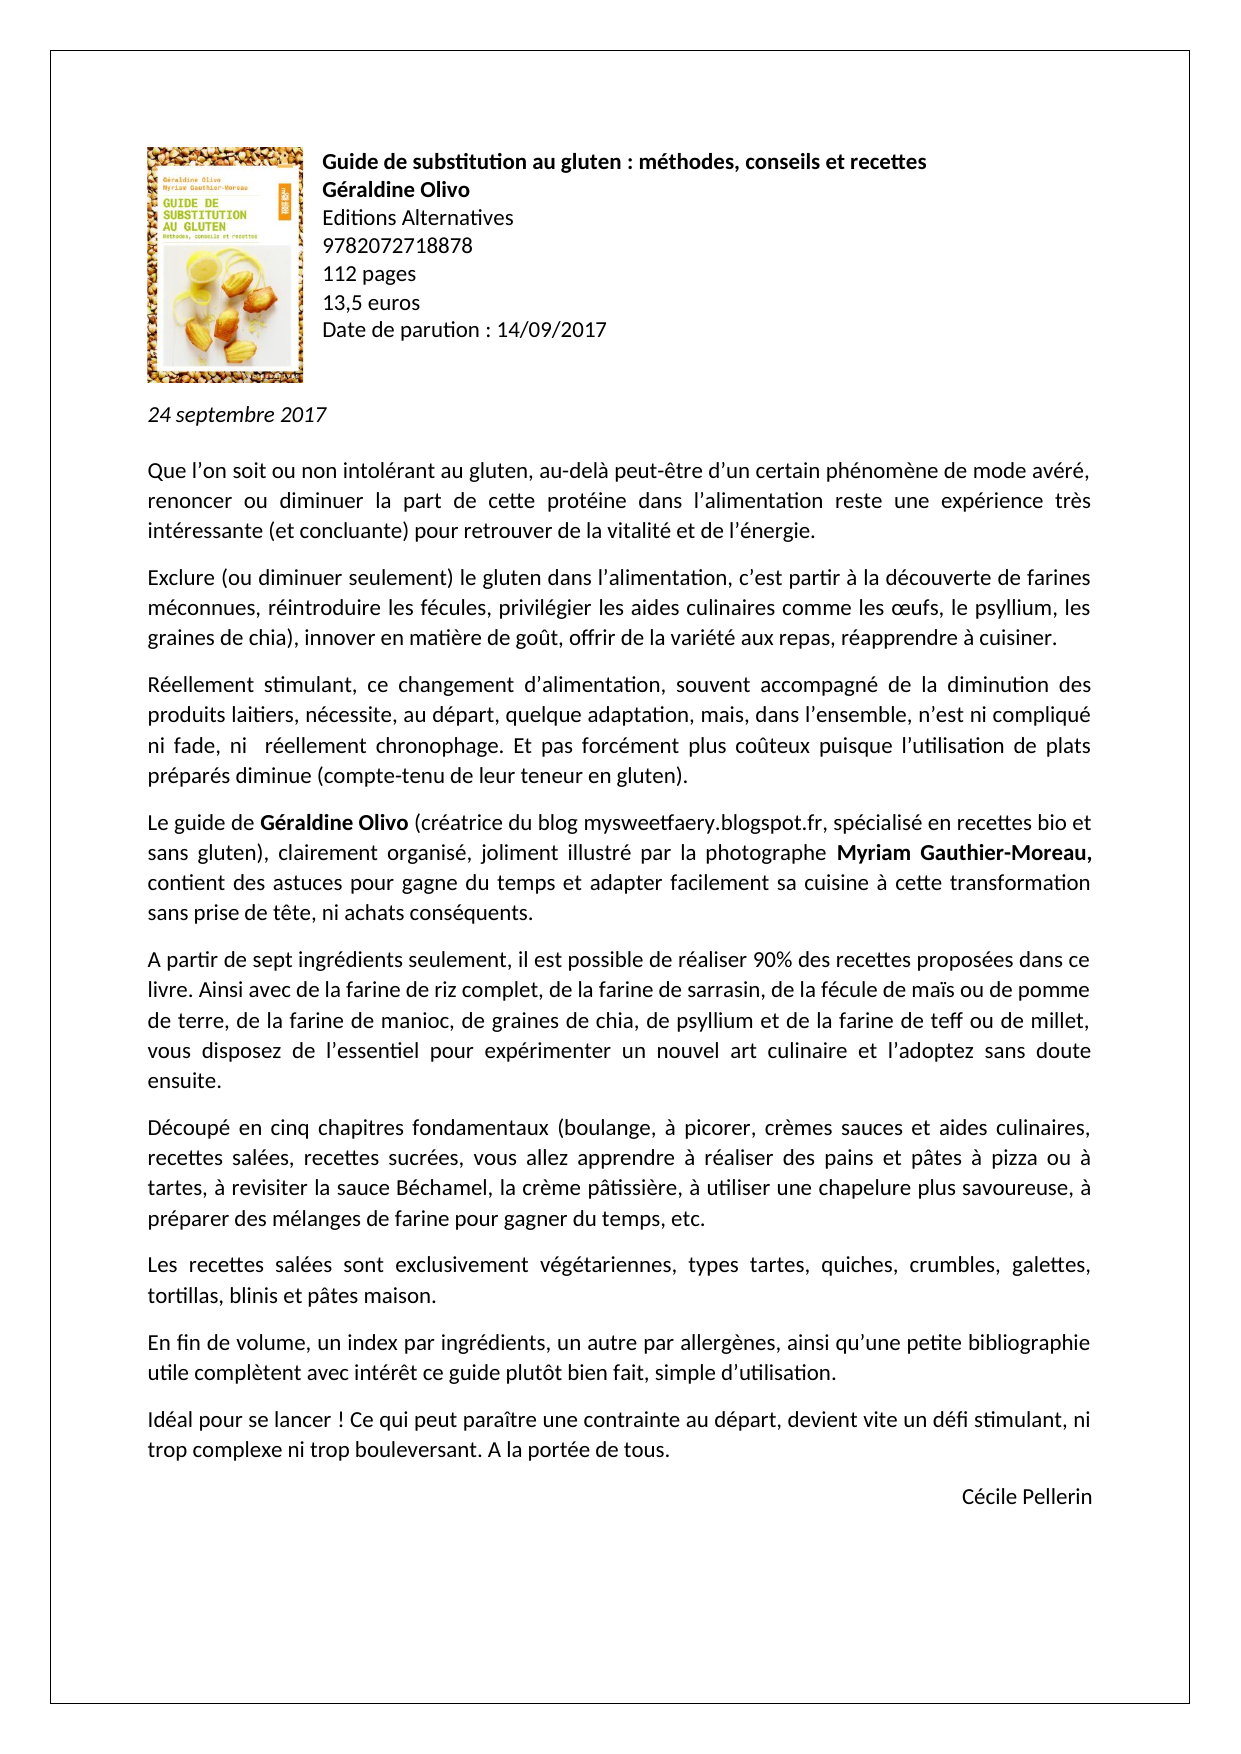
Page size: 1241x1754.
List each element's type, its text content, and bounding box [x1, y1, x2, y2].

text Guide de substitution au gluten : méthodes, conseils et recettes [308, 147, 1093, 176]
text Exclure (ou diminuer seulement) le gluten dans l’alimentation, c’est partir à la découverte de farines méconnues, réintroduire les fécules, privilégier les aides culinaires comme les œufs, le psyllium, les graines de chia), innover en matière de goût, offrir de la variété aux repas, réapprendre à cuisiner. [147, 563, 1093, 651]
picture [146, 147, 308, 382]
text Réellement stimulant, ce changement d’alimentation, souvent accompagné de la diminution des produits laitiers, nécessite, au départ, quelque adaptation, mais, dans l’ensemble, n’est ni compliqué ni fade, ni réellement chronophage. Et pas forcément plus coûteux puisque l’utilisation de plats préparés diminue (compte-tenu de leur teneur en gluten). [147, 670, 1093, 789]
text Date de parution : 14/09/2017 [308, 316, 1093, 344]
text 24 septembre 2017 [147, 400, 1093, 428]
text Editions Alternatives [308, 203, 1093, 232]
text Découpé en cinq chapitres fondamentaux (boulange, à picorer, crèmes sauces et aides culinaires, recettes salées, recettes sucrées, vous allez apprendre à réaliser des pains et pâtes à pizza ou à tartes, à revisiter la sauce Béchamel, la crème pâtissière, à utiliser une chapelure plus savoureuse, à préparer des mélanges de farine pour gagner du temps, etc. [147, 1113, 1093, 1232]
text 9782072718878 [308, 232, 1093, 259]
text Le guide de Géraldine Olivo (créatrice du blog mysweetfaery.blogspot.fr, spécialisé en recettes bio et sans gluten), clairement organisé, joliment illustré par la photographe Myriam Gauthier-Moreau, contient des astuces pour gagne du temps et adapter facilement sa cuisine à cette transformation sans prise de tête, ni achats conséquents. [147, 808, 1093, 926]
text Cécile Pellerin [147, 1482, 1093, 1510]
text Géraldine Olivo [308, 176, 1093, 203]
text A partir de sept ingrédients seulement, il est possible de réaliser 90% des recettes proposées dans ce livre. Ainsi avec de la farine de riz complet, de la farine de sarrasin, de la fécule de maïs ou de pomme de terre, de la farine de manioc, de graines de chia, de psyllium et de la farine de teff ou de millet, vous disposez de l’essentiel pour expérimenter un nouvel art culinaire et l’adoptez sans doute ensuite. [147, 945, 1093, 1094]
text Que l’on soit ou non intolérant au gluten, au-delà peut-être d’un certain phénomène de mode avéré, renoncer ou diminuer la part de cette protéine dans l’alimentation reste une expérience très intéressante (et concluante) pour retrouver de la vitalité et de l’énergie. [147, 456, 1093, 544]
text En fin de volume, un index par ingrédients, un autre par allergènes, ainsi qu’une petite bibliographie utile complètent avec intérêt ce guide plutôt bien fait, simple d’utilisation. [147, 1328, 1093, 1386]
text Les recettes salées sont exclusivement végétariennes, types tartes, quiches, crumbles, galettes, tortillas, blinis et pâtes maison. [147, 1251, 1093, 1309]
text Idéal pour se lancer ! Ce qui peut paraître une contrainte au départ, devient vite un défi stimulant, ni trop complexe ni trop bouleversant. A la portée de tous. [147, 1405, 1093, 1463]
text 13,5 euros [308, 288, 1093, 316]
text 112 pages [308, 259, 1093, 288]
